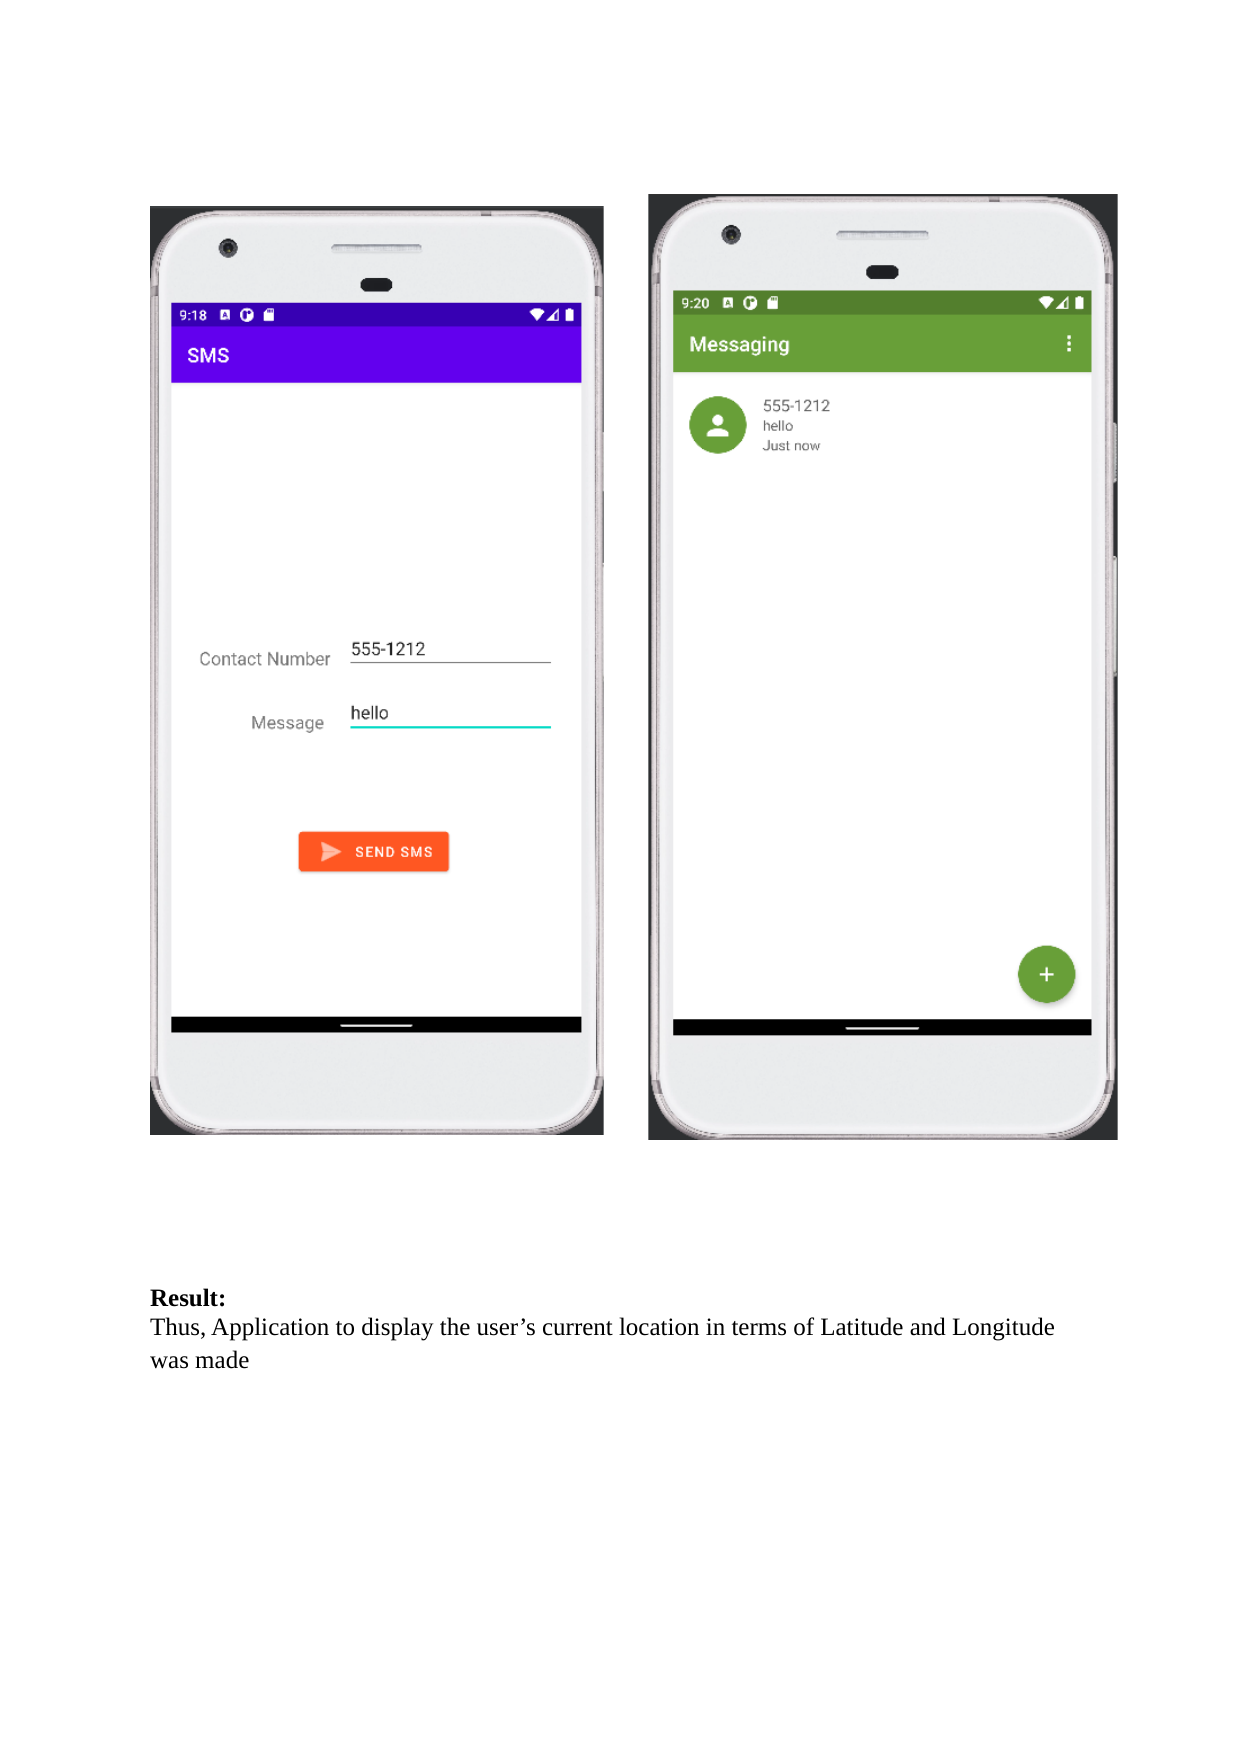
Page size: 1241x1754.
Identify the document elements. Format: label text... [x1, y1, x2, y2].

text Thus, Application to display the user’s current location in terms of Latitude and Longitude was made [150, 1312, 1090, 1373]
text Result: [150, 1283, 1090, 1312]
picture [648, 194, 1118, 1140]
picture [150, 206, 604, 1135]
